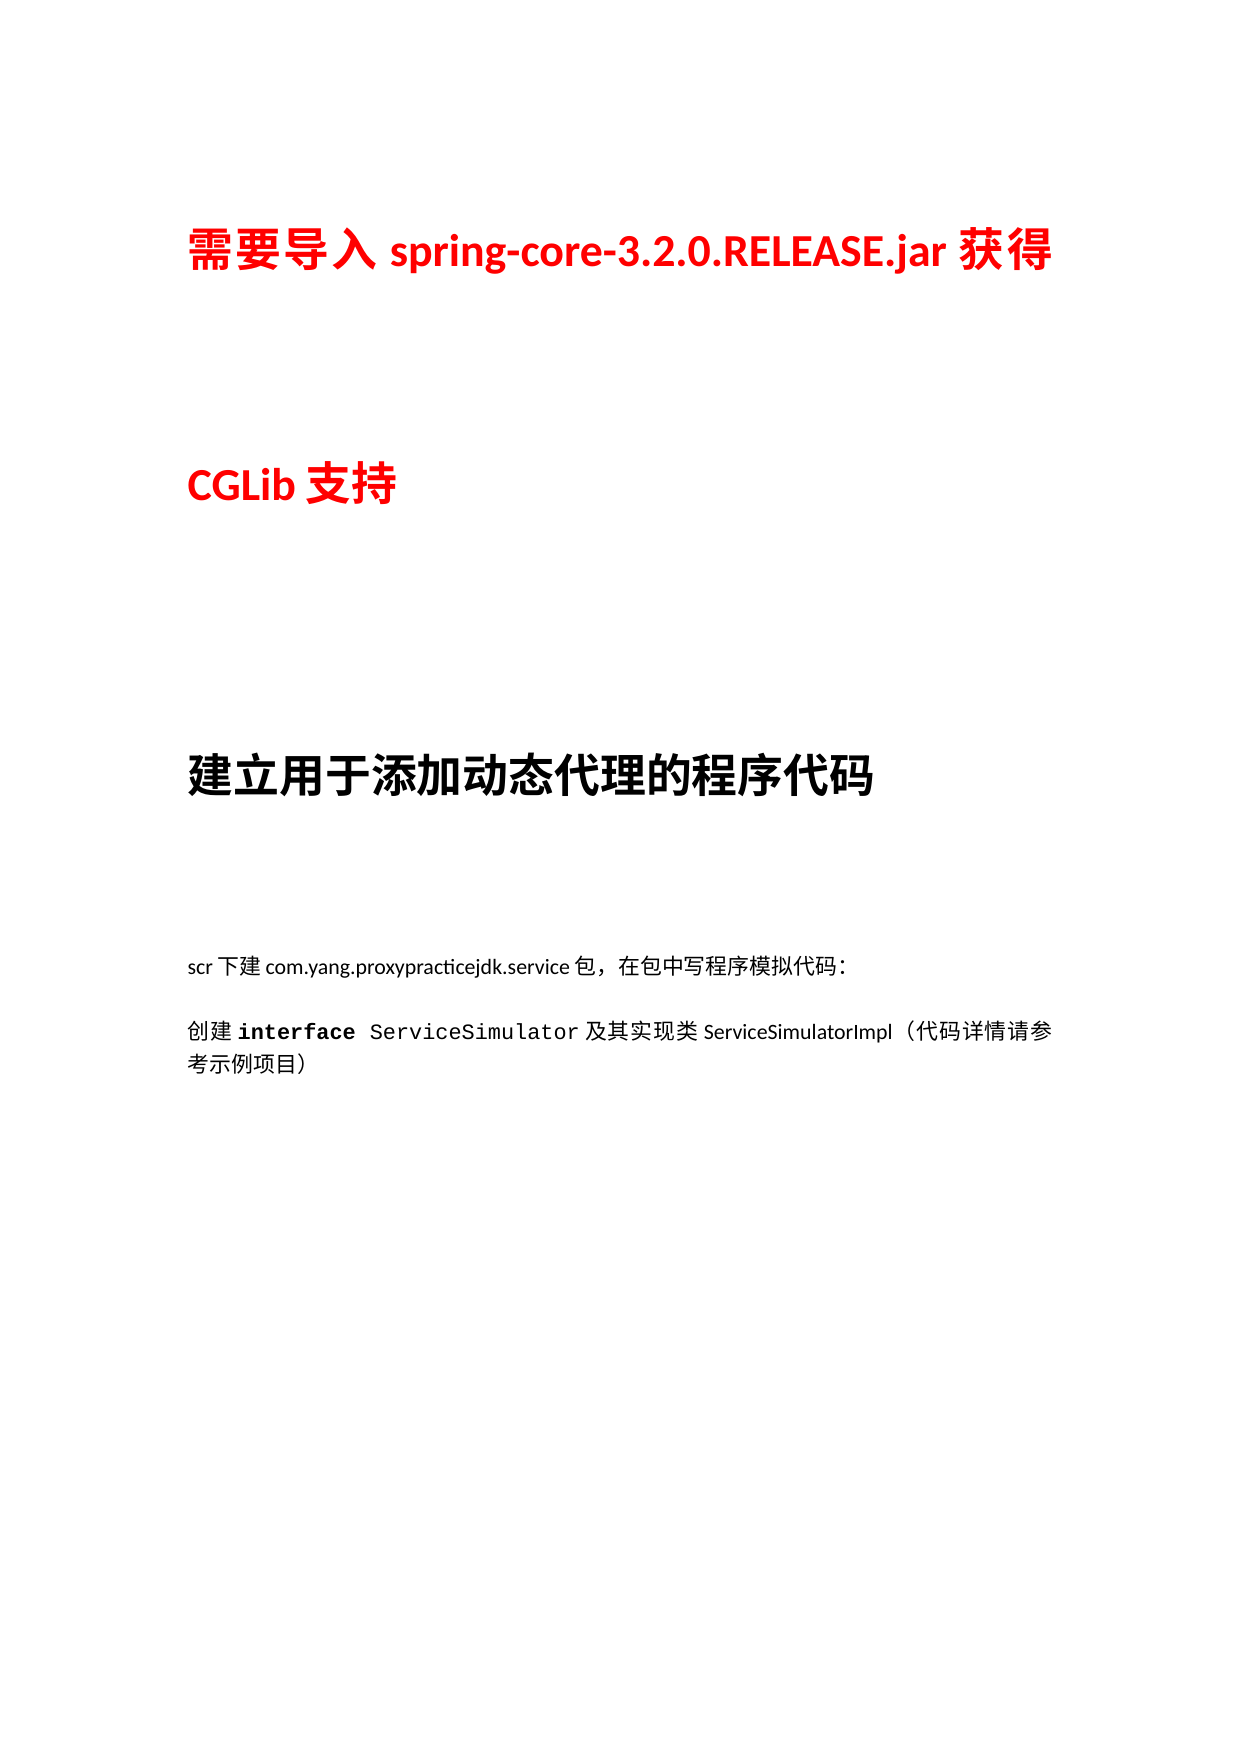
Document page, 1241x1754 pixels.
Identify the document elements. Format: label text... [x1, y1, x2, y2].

text scr下建com.yang.proxypracticejdk.service包，在包中写程序模拟代码： [187, 949, 1053, 981]
subtitle 需要导入spring-core-3.2.0.RELEASE.jar获得CGLib支持 [187, 197, 1053, 529]
text 创建interface ServiceSimulator及其实现类ServiceSimulatorImpl（代码详情请参考示例项目） [187, 1014, 1053, 1079]
subtitle 建立用于添加动态代理的程序代码 [187, 724, 1053, 821]
